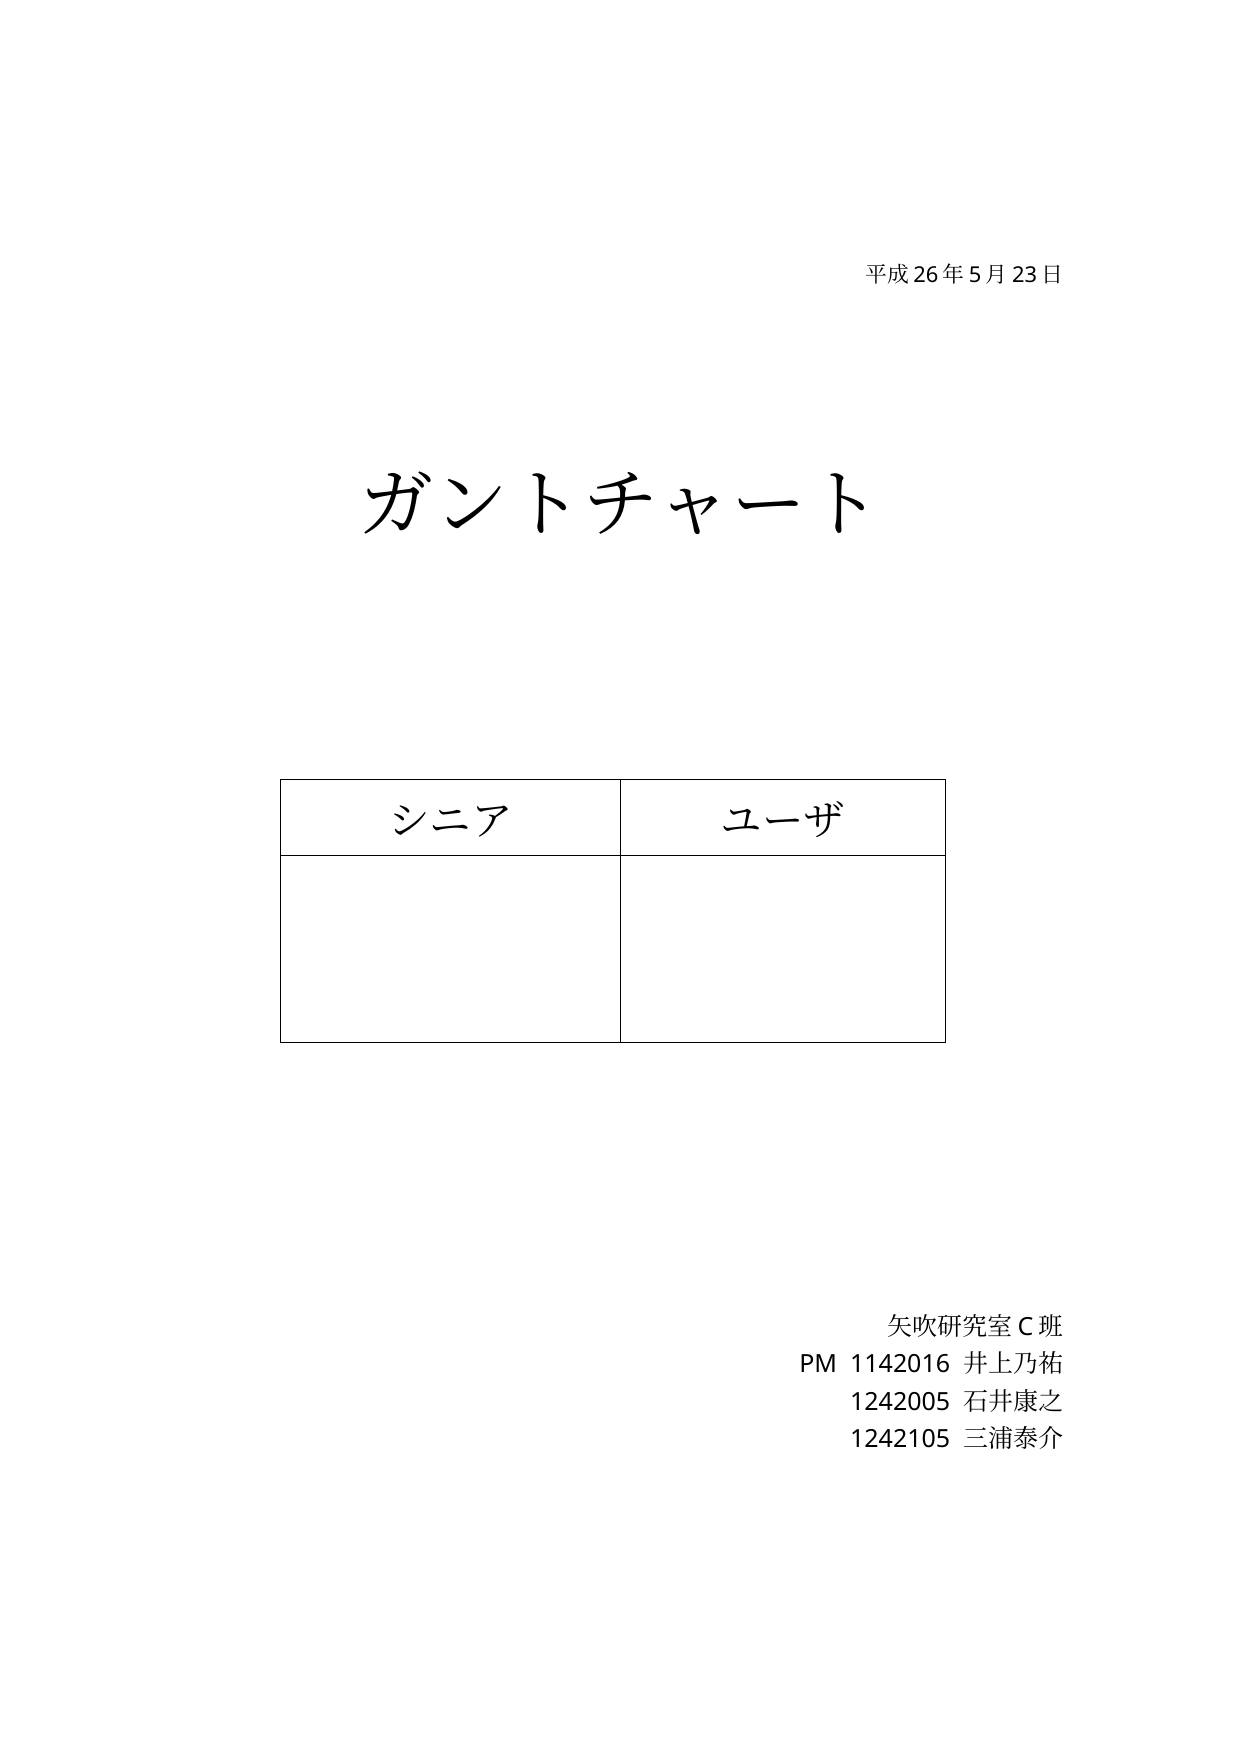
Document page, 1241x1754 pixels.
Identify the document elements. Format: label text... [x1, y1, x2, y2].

table_header シニア [281, 780, 620, 855]
table_header ユーザ [621, 780, 945, 855]
table_cell [281, 856, 620, 1042]
text 1242005 石井康之 [177, 1381, 1063, 1418]
text 矢吹研究室C班 [177, 1306, 1063, 1343]
table_cell [621, 856, 945, 1042]
text ガントチャート [177, 442, 1063, 554]
text 平成26年5月23日 [177, 254, 1063, 292]
text PM 1142016 井上乃祐 [177, 1343, 1063, 1381]
text 1242105 三浦泰介 [177, 1418, 1063, 1456]
